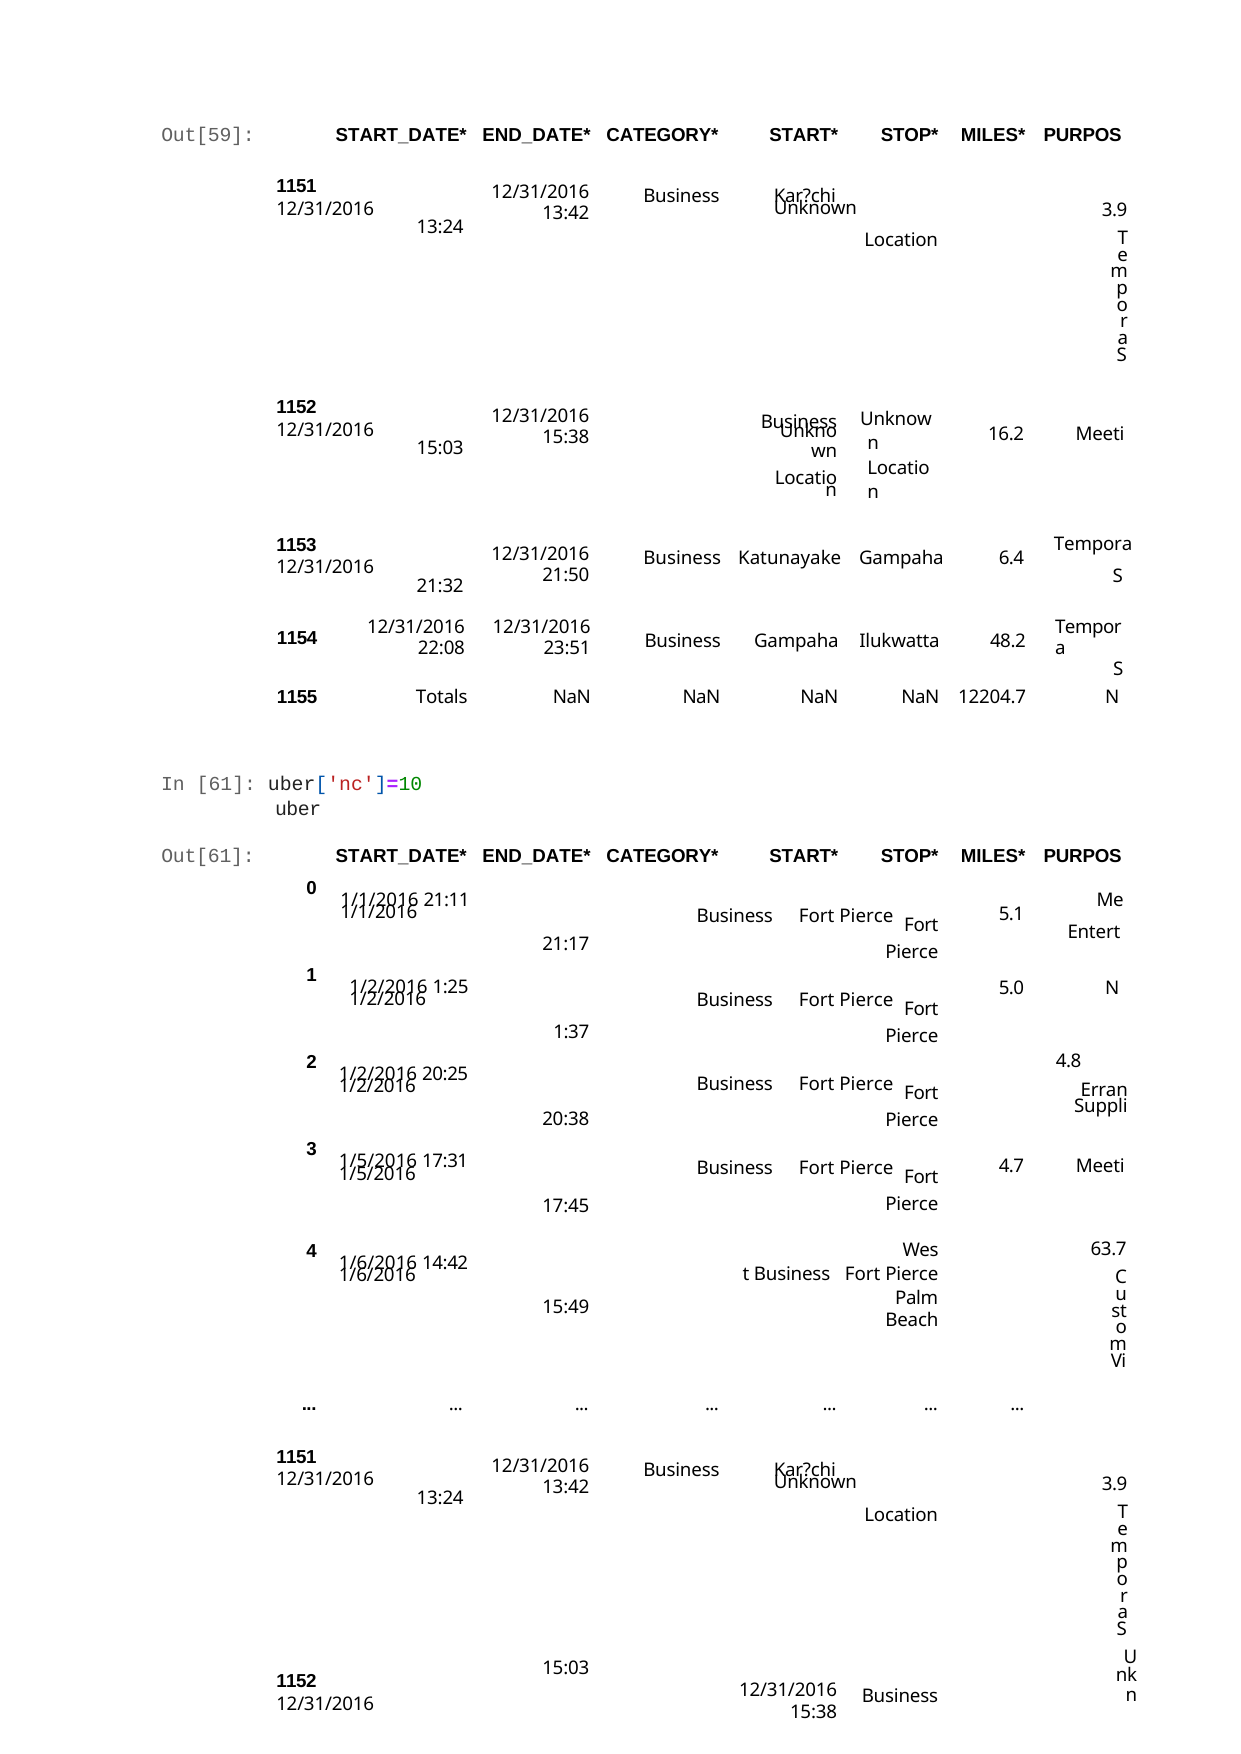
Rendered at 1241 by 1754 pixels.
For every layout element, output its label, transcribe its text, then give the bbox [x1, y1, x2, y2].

table_header 1154 [271, 617, 344, 680]
text S [593, 570, 1123, 586]
text 1152 12/31/2016 [276, 1662, 464, 1716]
table_header Tempora S [1040, 617, 1129, 680]
text Beach [593, 1310, 938, 1331]
text 1152 12/31/2016 [276, 387, 464, 441]
text Location [593, 234, 938, 250]
text 21:17 [148, 938, 589, 954]
text Out[59]: START_DATE* END_DATE* CATEGORY* START* STOP* MILES* PURPOS [161, 124, 1137, 149]
text 1151 12/31/2016 [276, 167, 464, 221]
text Location [593, 1508, 938, 1524]
text ... ... ... ... ... ... ... [189, 1391, 1137, 1416]
text Business Katunayake Gampaha 6.4 Tempora [643, 543, 1137, 570]
text 0 1/1/2016 21:11 1/1/2016 [306, 885, 589, 938]
text 12/31/2016 [593, 1680, 837, 1701]
text West Business Fort Pierce Palm [643, 1236, 938, 1310]
text 12/31/2016 [468, 1455, 589, 1477]
text 2 1/2/2016 20:25 1/2/2016 [306, 1059, 589, 1112]
text 1151 12/31/2016 [276, 1437, 464, 1491]
table_cell NaN [738, 680, 852, 710]
text 13:24 [148, 221, 464, 237]
text 12/31/2016 [468, 406, 589, 427]
text 4 1/6/2016 14:42 1/6/2016 [306, 1248, 589, 1301]
text Business Fort Pierce Fort Pierce [643, 1165, 938, 1216]
text 63.7 Custom Vi [988, 1223, 1127, 1373]
text 12/31/2016 [468, 181, 589, 202]
text Business Fort Pierce Fort Pierce [643, 997, 938, 1048]
text 4.8 Erran Suppli [998, 1035, 1127, 1118]
table_cell N [1040, 680, 1129, 710]
table_cell Totals [344, 680, 481, 710]
text 15:38 [593, 1701, 837, 1722]
text 21:32 [148, 579, 464, 595]
text Business Fort Pierce Fort Pierce [643, 912, 938, 963]
text Business Kar?chi Unknown [643, 181, 938, 234]
text 13:24 [148, 1491, 464, 1507]
text 17:45 [148, 1199, 589, 1216]
text Unknown Location [860, 406, 938, 504]
table_cell 12204.7 [949, 680, 1040, 710]
text 15:03 [468, 1662, 589, 1678]
table_header 12/31/2016 22:08 [344, 617, 481, 680]
text Out[61]: START_DATE* END_DATE* CATEGORY* START* STOP* MILES* PURPOS [161, 845, 1137, 871]
text Business Fort Pierce Fort Pierce [643, 1081, 938, 1132]
text 3.9 Tempora S [998, 183, 1128, 367]
text 5.1 Me [998, 899, 1137, 926]
text 20:38 [148, 1112, 589, 1128]
text Business Kar?chi Unknown [643, 1455, 938, 1508]
table_header Business [617, 617, 738, 680]
text 1153 12/31/2016 [276, 525, 464, 579]
text 4.7 Meeti [998, 1152, 1137, 1177]
text 1 1/2/2016 1:25 1/2/2016 [306, 972, 589, 1025]
table_cell 1155 [271, 680, 344, 710]
text 15:49 [148, 1301, 589, 1317]
text 16.2 Meeti [988, 420, 1137, 445]
text 1:37 [148, 1025, 589, 1041]
text 21:50 [468, 564, 589, 586]
text 13:42 [468, 1477, 589, 1498]
text Entert [1067, 926, 1137, 942]
text 3 1/5/2016 17:31 1/5/2016 [306, 1147, 589, 1199]
text In [61]: uber['nc']=10 uber [161, 774, 466, 821]
text Business Unknown Location [992, 1662, 1137, 1721]
text 15:03 [148, 441, 464, 457]
text 5.0 N [998, 974, 1137, 1000]
text Business Unknown Location [643, 418, 837, 502]
table_cell NaN [852, 680, 948, 710]
table_header Gampaha [738, 617, 852, 680]
text 15:38 [468, 427, 589, 448]
text 3.9 Tempora S [998, 1458, 1128, 1641]
table_header 12/31/2016 23:51 [481, 617, 617, 680]
table_cell NaN [617, 680, 738, 710]
text 12/31/2016 [468, 543, 589, 564]
table_header 48.2 [949, 617, 1040, 680]
table_cell NaN [481, 680, 617, 710]
text 13:42 [468, 202, 589, 223]
table_header Ilukwatta [852, 617, 948, 680]
